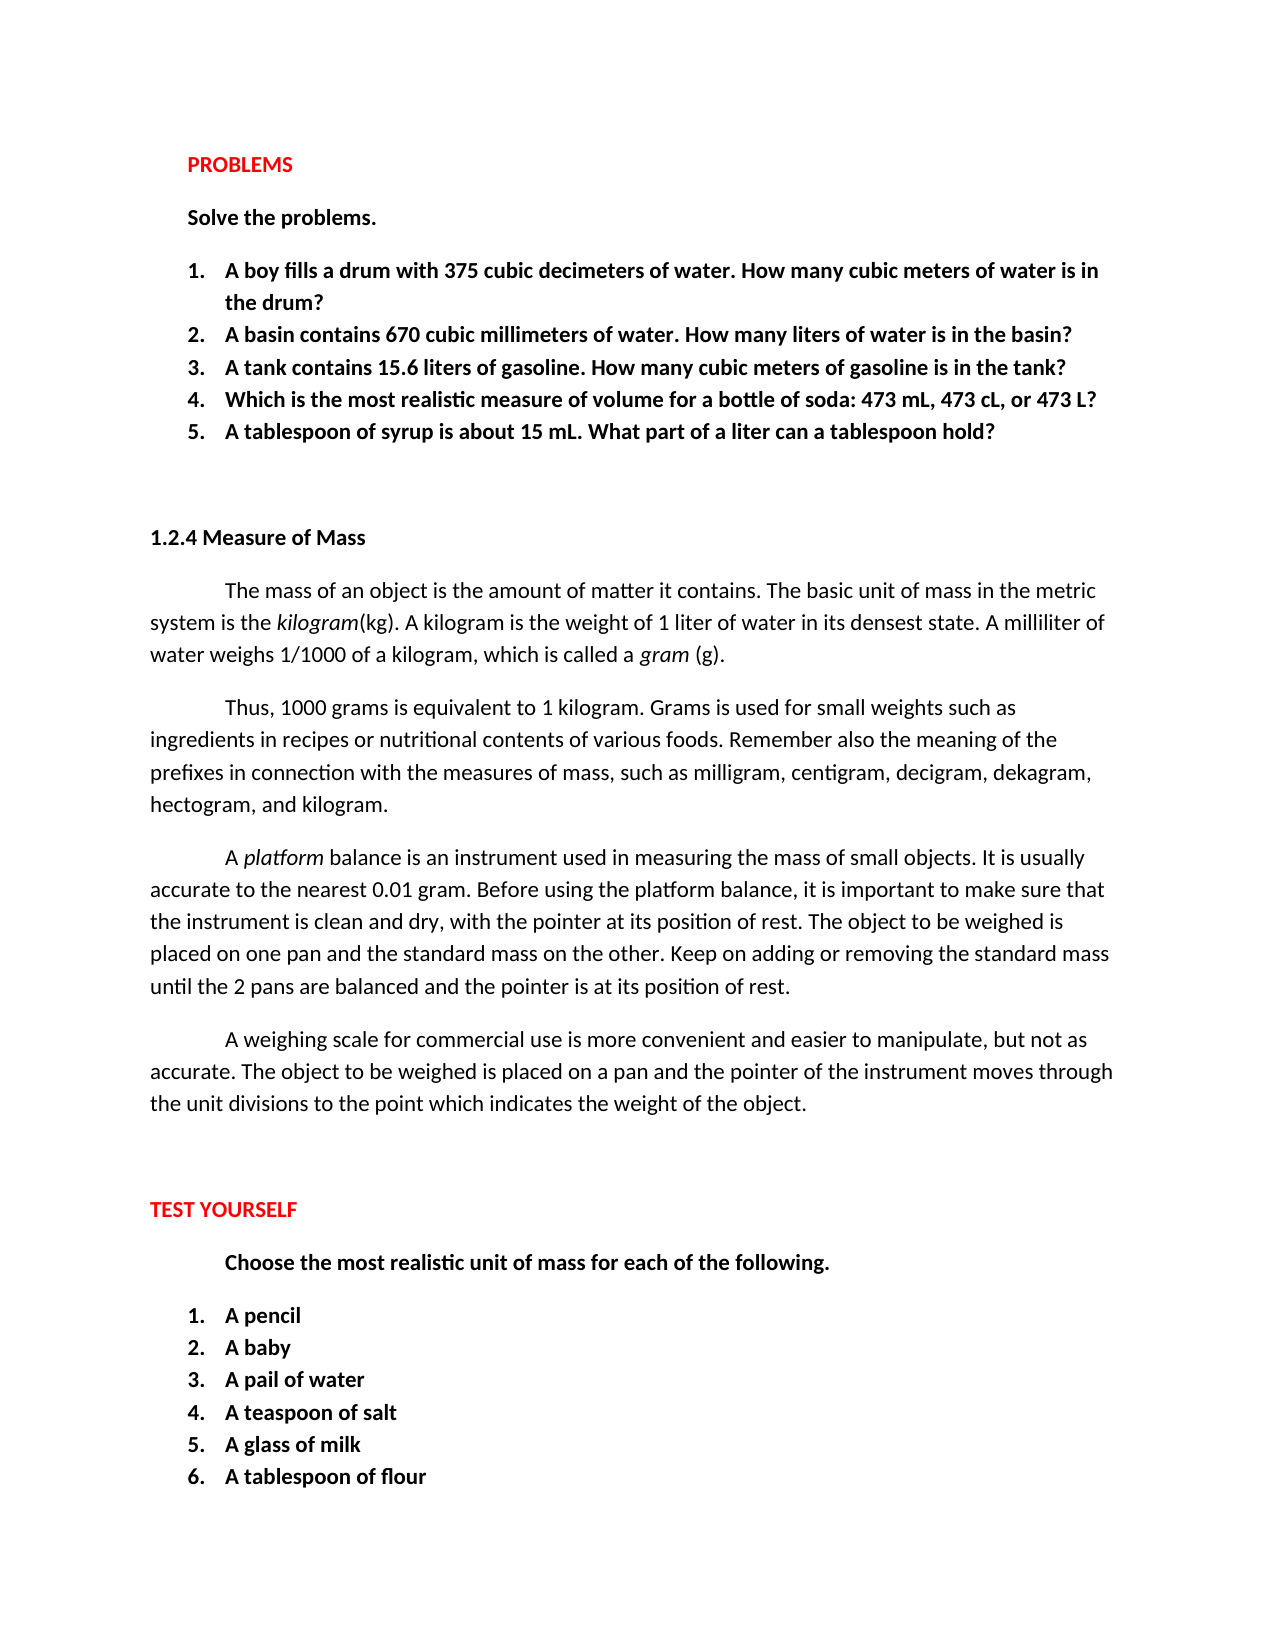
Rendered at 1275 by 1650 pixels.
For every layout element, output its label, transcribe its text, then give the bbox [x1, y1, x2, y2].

text 1.2.4 Measure of Mass [150, 523, 1125, 551]
list A tank contains 15.6 liters of gasoline. How many cubic meters of gasoline is in the tank? [187, 353, 1125, 381]
list A tablespoon of syrup is about 15 mL. What part of a liter can a tablespoon hold? [187, 417, 1125, 445]
list A pencil [187, 1301, 1125, 1329]
text TEST YOURSELF [150, 1195, 1125, 1223]
list A boy fills a drum with 375 cubic decimeters of water. How many cubic meters of water is in the drum? [187, 256, 1125, 316]
list A basin contains 670 cubic millimeters of water. How many liters of water is in the basin? [187, 320, 1125, 348]
text The mass of an object is the amount of matter it contains. The basic unit of mass in the metric system is the kilogram(kg). A kilogram is the weight of 1 liter of water in its densest state. A milliliter of water weighs 1/1000 of a kilogram, which is called a gram (g). [150, 576, 1125, 668]
list A glass of milk [187, 1430, 1125, 1458]
text Choose the most realistic unit of mass for each of the following. [150, 1248, 1125, 1276]
list A tablespoon of flour [187, 1462, 1125, 1490]
text A weighing scale for commercial use is more convenient and easier to manipulate, but not as accurate. The object to be weighed is placed on a pan and the pointer of the instrument moves through the unit divisions to the point which indicates the weight of the object. [150, 1025, 1125, 1117]
list Which is the most realistic measure of volume for a bottle of soda: 473 mL, 473 cL, or 473 L? [187, 385, 1125, 413]
text Thus, 1000 grams is equivalent to 1 kilogram. Grams is used for small weights such as ingredients in recipes or nutritional contents of various foods. Remember also the meaning of the prefixes in connection with the measures of mass, such as milligram, centigram, decigram, dekagram, hectogram, and kilogram. [150, 693, 1125, 818]
text A platform balance is an instrument used in measuring the mass of small objects. It is usually accurate to the nearest 0.01 gram. Before using the platform balance, it is important to make sure that the instrument is clean and dry, with the pointer at its position of rest. The object to be weighed is placed on one pan and the standard mass on the other. Keep on adding or removing the standard mass until the 2 pans are balanced and the pointer is at its position of rest. [150, 843, 1125, 1000]
text Solve the problems. [187, 203, 1125, 231]
list A pail of water [187, 1366, 1125, 1394]
text PROBLEMS [187, 150, 1125, 178]
list A baby [187, 1333, 1125, 1361]
list A teaspoon of salt [187, 1398, 1125, 1426]
